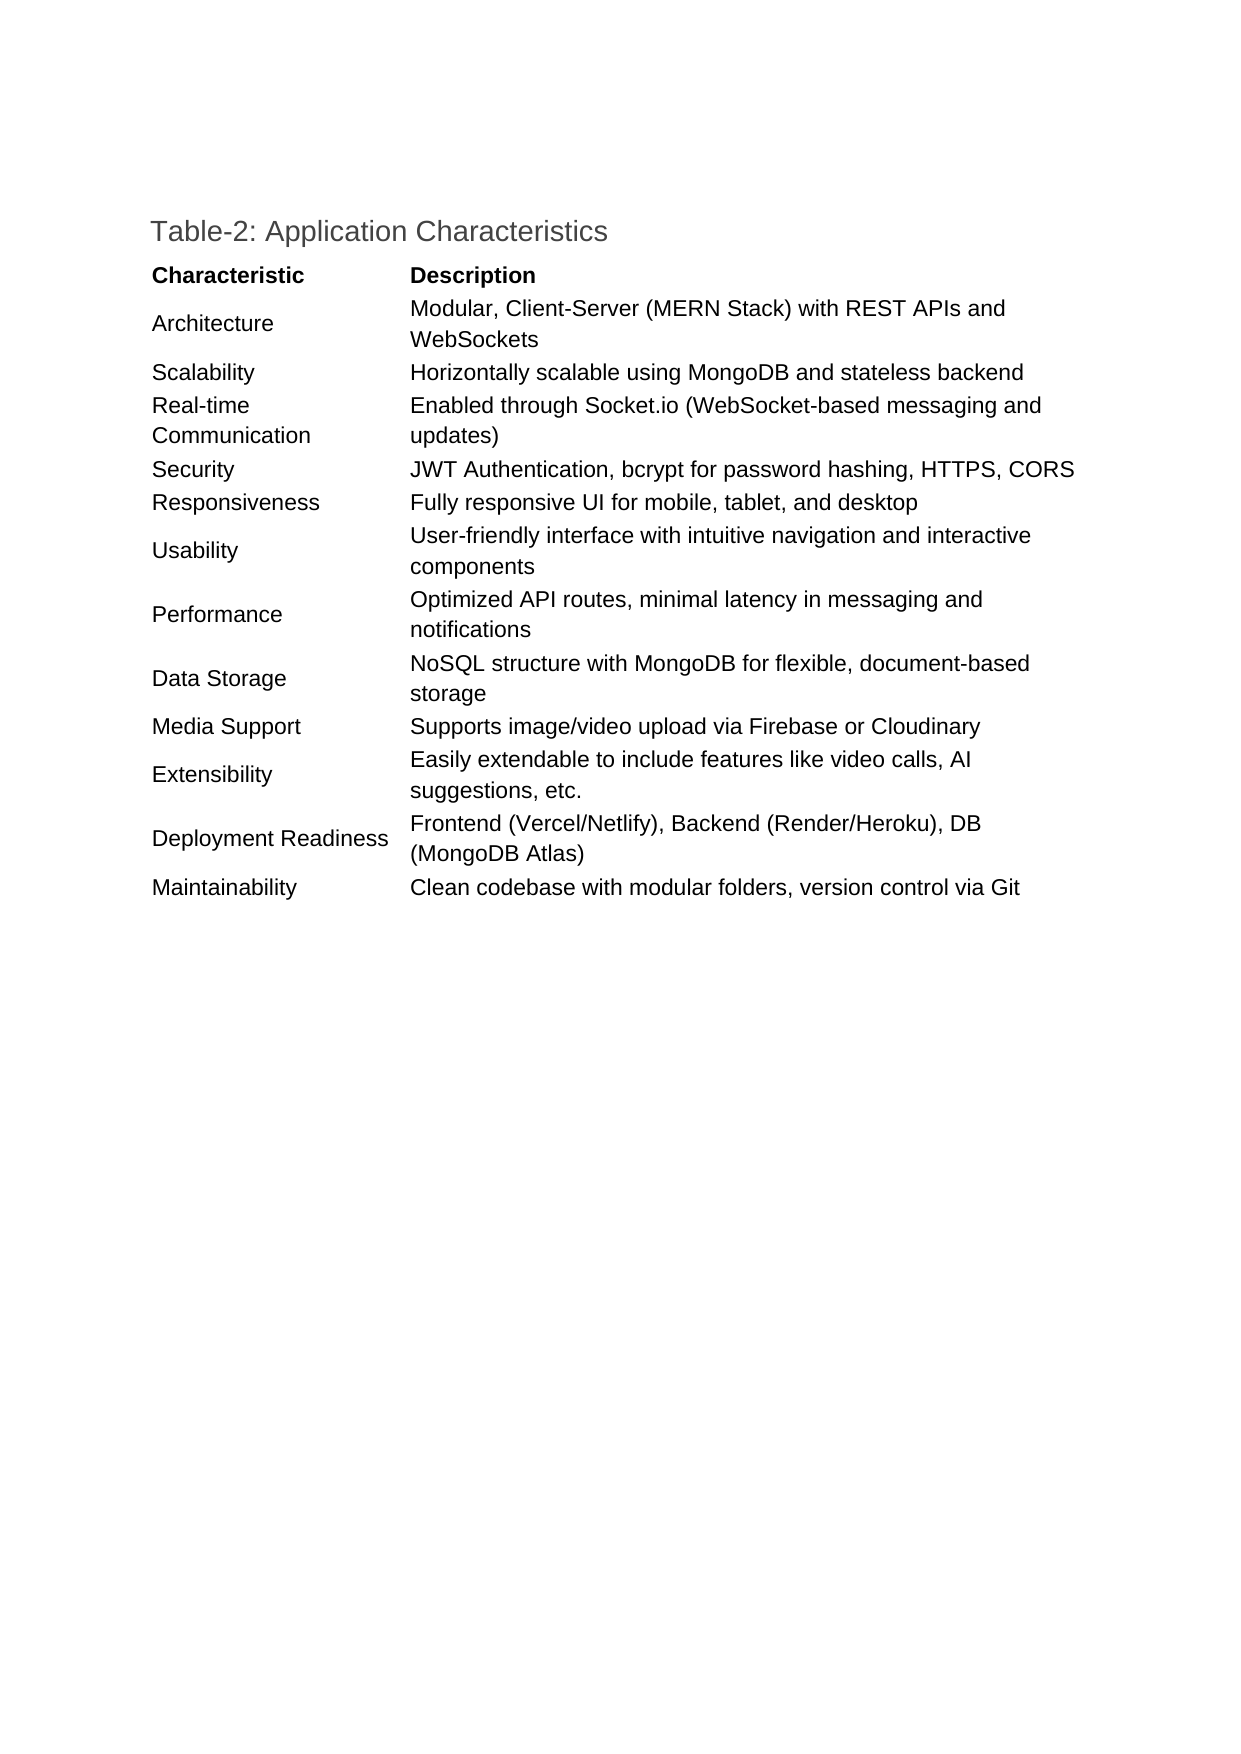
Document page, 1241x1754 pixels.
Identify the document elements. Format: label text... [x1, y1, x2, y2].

table_cell Maintainability [150, 872, 408, 905]
subtitle Table-2: Application Characteristics [150, 213, 1090, 247]
table_cell Deployment Readiness [150, 808, 408, 872]
table_cell User-friendly interface with intuitive navigation and interactive components [409, 521, 1091, 584]
table_cell Fully responsive UI for mobile, tablet, and desktop [409, 488, 1091, 521]
table_cell Media Support [150, 711, 408, 745]
table_cell Supports image/video upload via Firebase or Cloudinary [409, 711, 1091, 745]
table_cell Real-time Communication [150, 391, 408, 454]
table_cell Easily extendable to include features like video calls, AI suggestions, etc. [409, 745, 1091, 808]
table_cell Data Storage [150, 648, 408, 711]
table_cell Extensibility [150, 745, 408, 808]
table_cell Scalability [150, 357, 408, 391]
table_cell Enabled through Socket.io (WebSocket-based messaging and updates) [409, 391, 1091, 454]
table_cell Clean codebase with modular folders, version control via Git [409, 872, 1091, 905]
table_cell JWT Authentication, bcrypt for password hashing, HTTPS, CORS [409, 454, 1091, 487]
table_header Characteristic [150, 260, 408, 294]
table_cell NoSQL structure with MongoDB for flexible, document-based storage [409, 648, 1091, 711]
table_cell Modular, Client-Server (MERN Stack) with REST APIs and WebSockets [409, 294, 1091, 357]
table_cell Responsiveness [150, 488, 408, 521]
table_cell Frontend (Vercel/Netlify), Backend (Render/Heroku), DB (MongoDB Atlas) [409, 808, 1091, 872]
table_cell Horizontally scalable using MongoDB and stateless backend [409, 357, 1091, 391]
table_cell Performance [150, 584, 408, 648]
table_cell Security [150, 454, 408, 487]
table_cell Architecture [150, 294, 408, 357]
table_cell Usability [150, 521, 408, 584]
table_cell Optimized API routes, minimal latency in messaging and notifications [409, 584, 1091, 648]
table_header Description [409, 260, 1091, 294]
